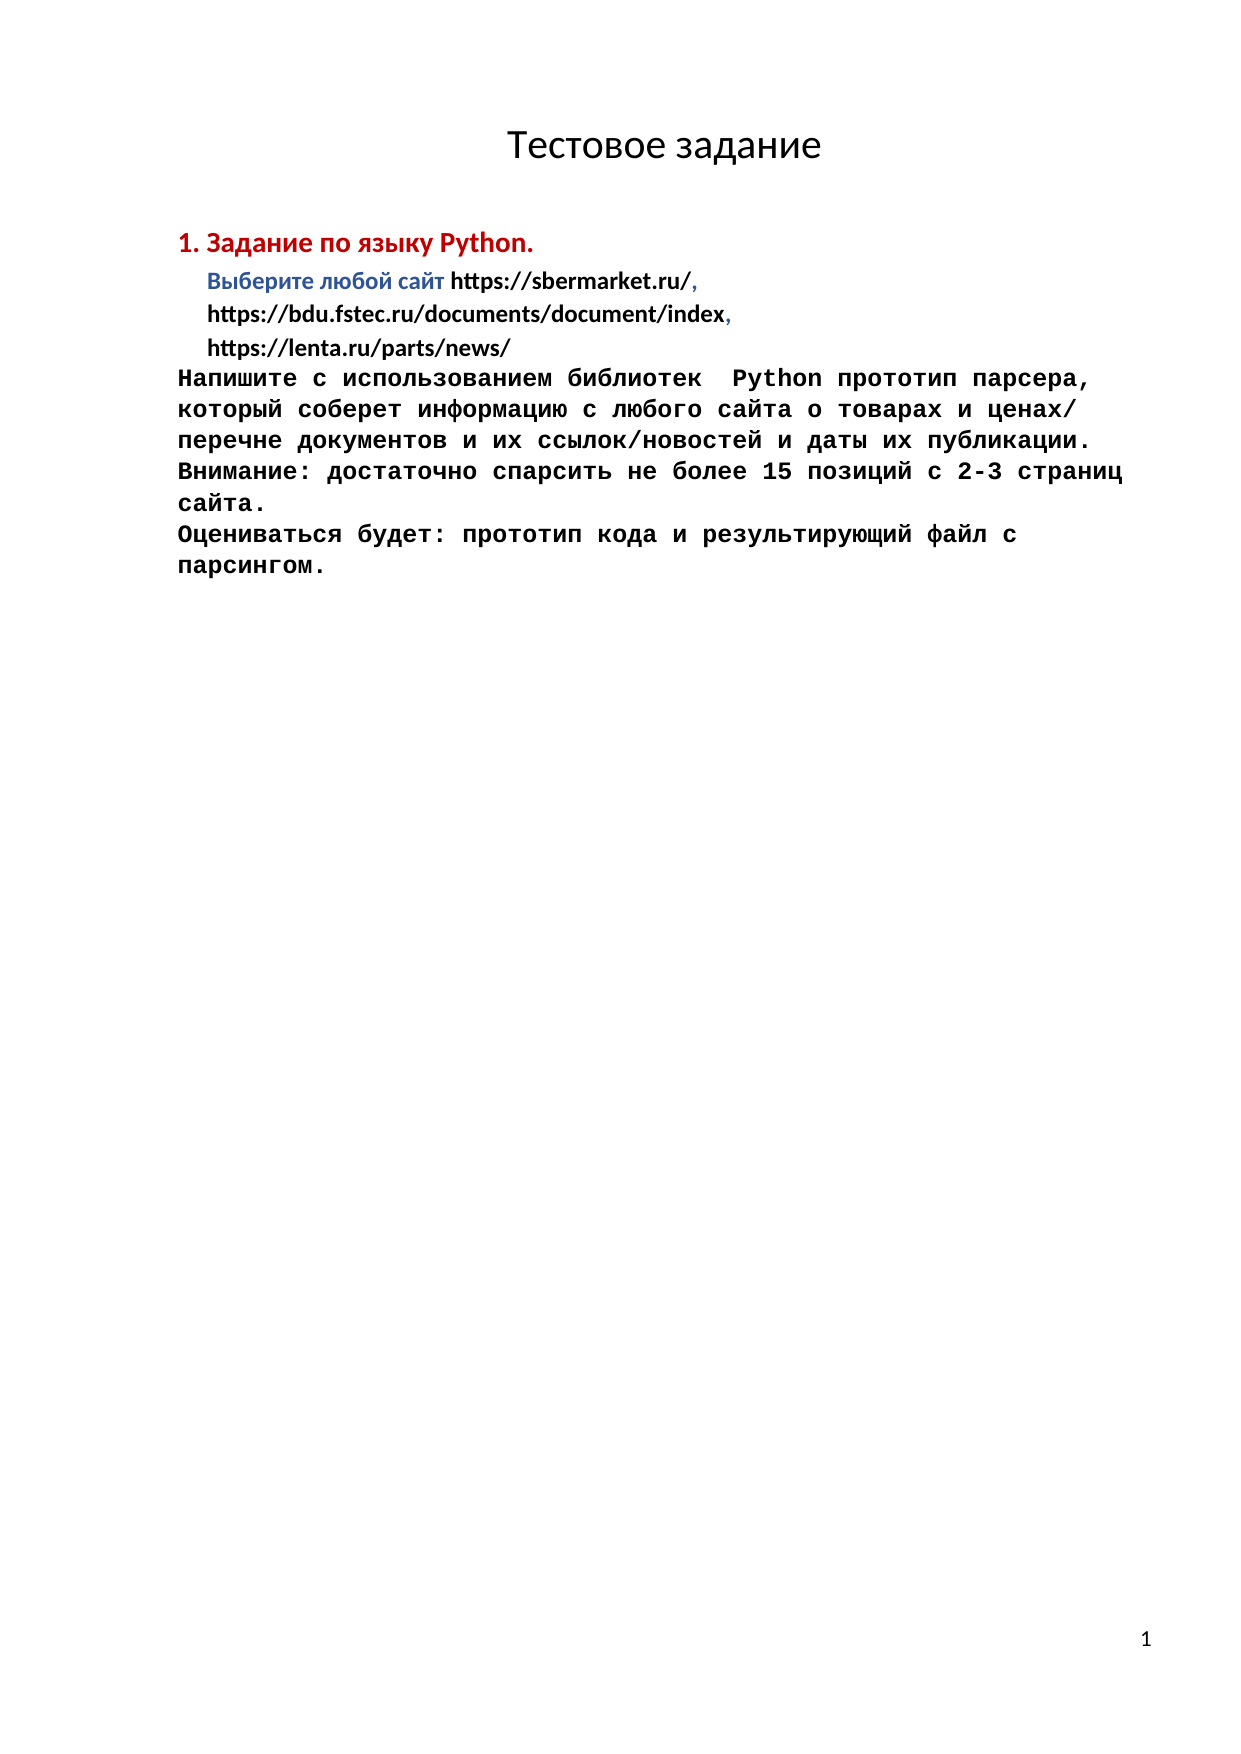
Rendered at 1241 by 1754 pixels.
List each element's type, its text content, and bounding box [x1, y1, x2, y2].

text Напишите с использованием библиотек Python прототип парсера, который соберет информацию с любого сайта о товарах и ценах/ перечне документов и их ссылок/новостей и даты их публикации. Внимание: достаточно спарсить не более 15 позиций с 2-3 страниц сайта. [177, 366, 1152, 518]
text https://lenta.ru/parts/news/ [207, 332, 1152, 362]
subtitle 1. Задание по языку Python. [177, 224, 1152, 259]
text Оцениваться будет: прототип кода и результирующий файл с парсингом. [177, 521, 1152, 581]
text Выберите любой сайт https://sbermarket.ru/, https://bdu.fstec.ru/documents/document/index, [207, 265, 1152, 329]
text Тестовое задание [177, 118, 1152, 169]
